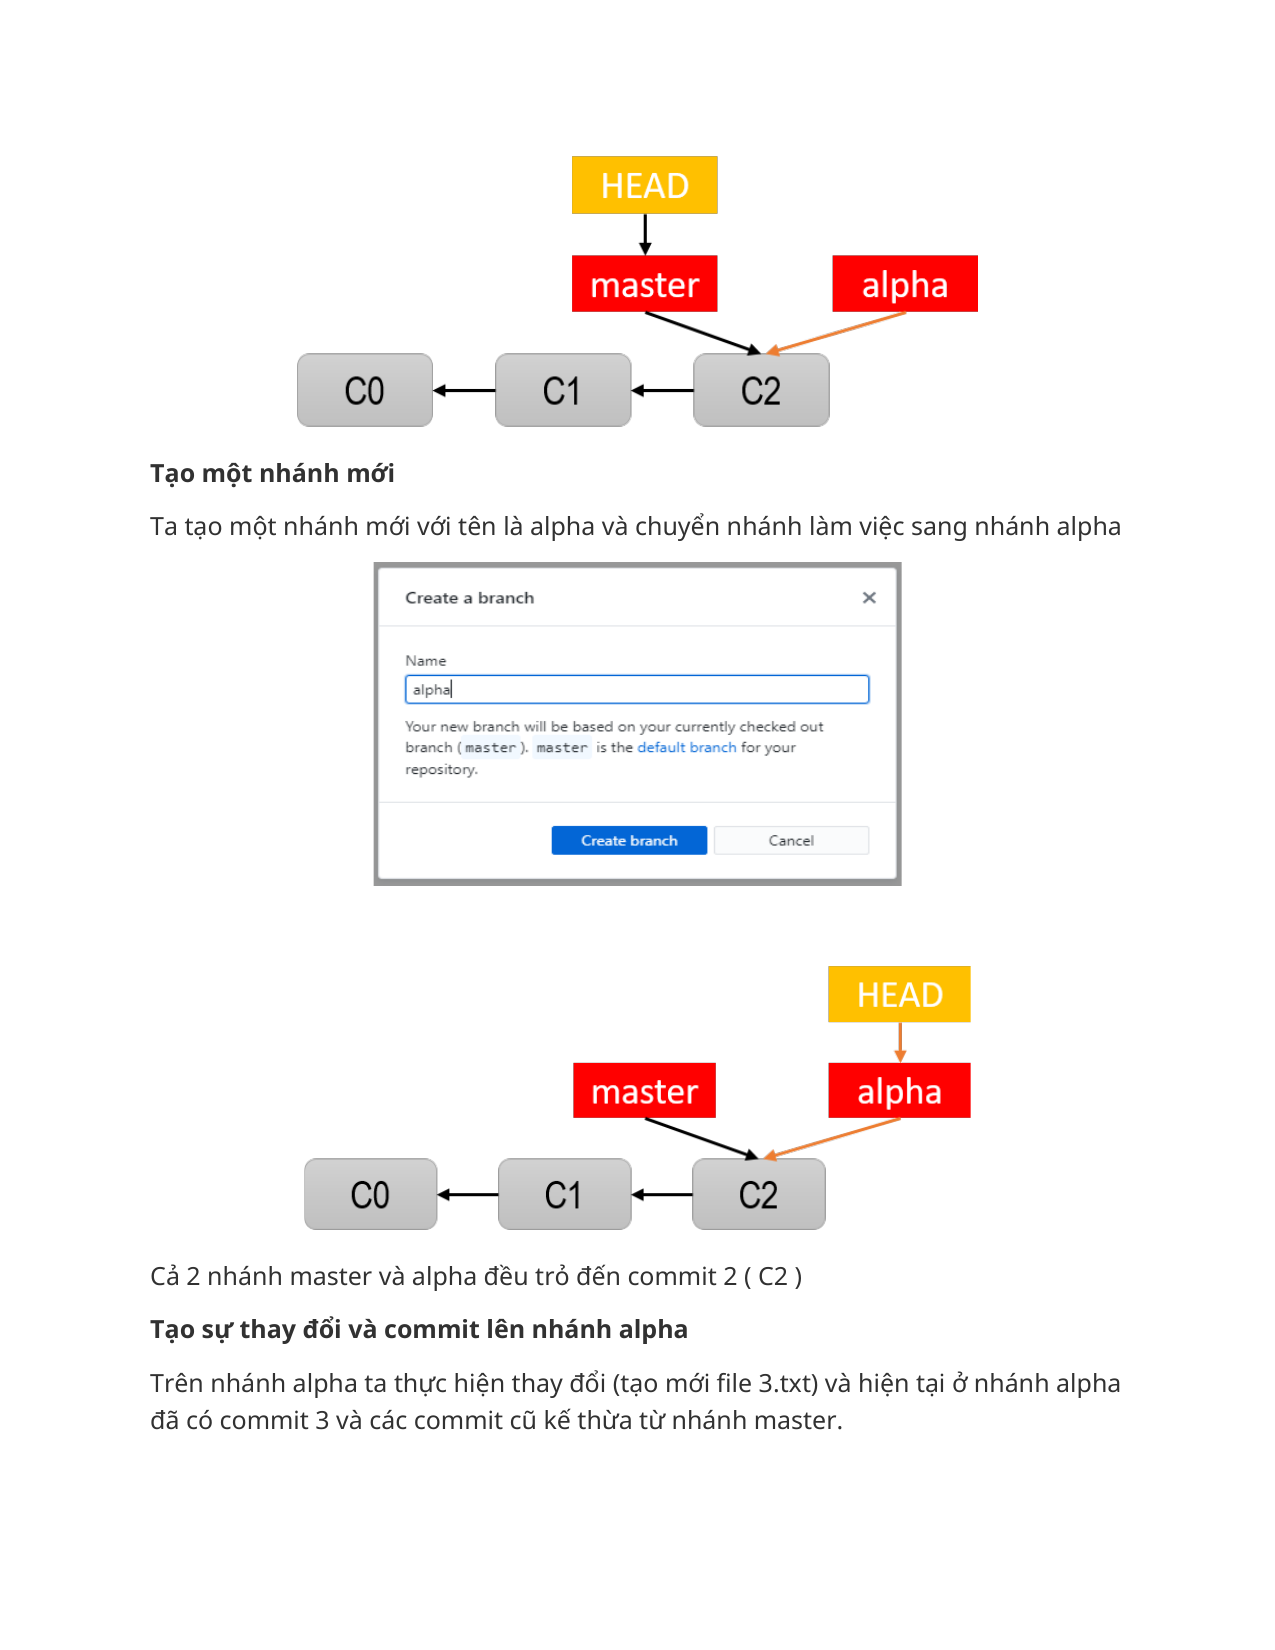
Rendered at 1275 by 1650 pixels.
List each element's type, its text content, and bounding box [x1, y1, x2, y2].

picture [373, 562, 902, 886]
text Cả 2 nhánh master và alpha đều trỏ đến commit 2 ( C2 ) [150, 1259, 1125, 1293]
text Ta tạo một nhánh mới với tên là alpha và chuyển nhánh làm việc sang nhánh alpha [150, 509, 1125, 543]
text Trên nhánh alpha ta thực hiện thay đổi (tạo mới file 3.txt) và hiện tại ở nhánh alpha đã có commit 3 và các commit cũ kế thừa từ nhánh master. [150, 1366, 1125, 1436]
text Tạo một nhánh mới [150, 456, 1125, 490]
picture [304, 958, 971, 1240]
picture [297, 150, 978, 437]
text Tạo sự thay đổi và commit lên nhánh alpha [150, 1312, 1125, 1346]
